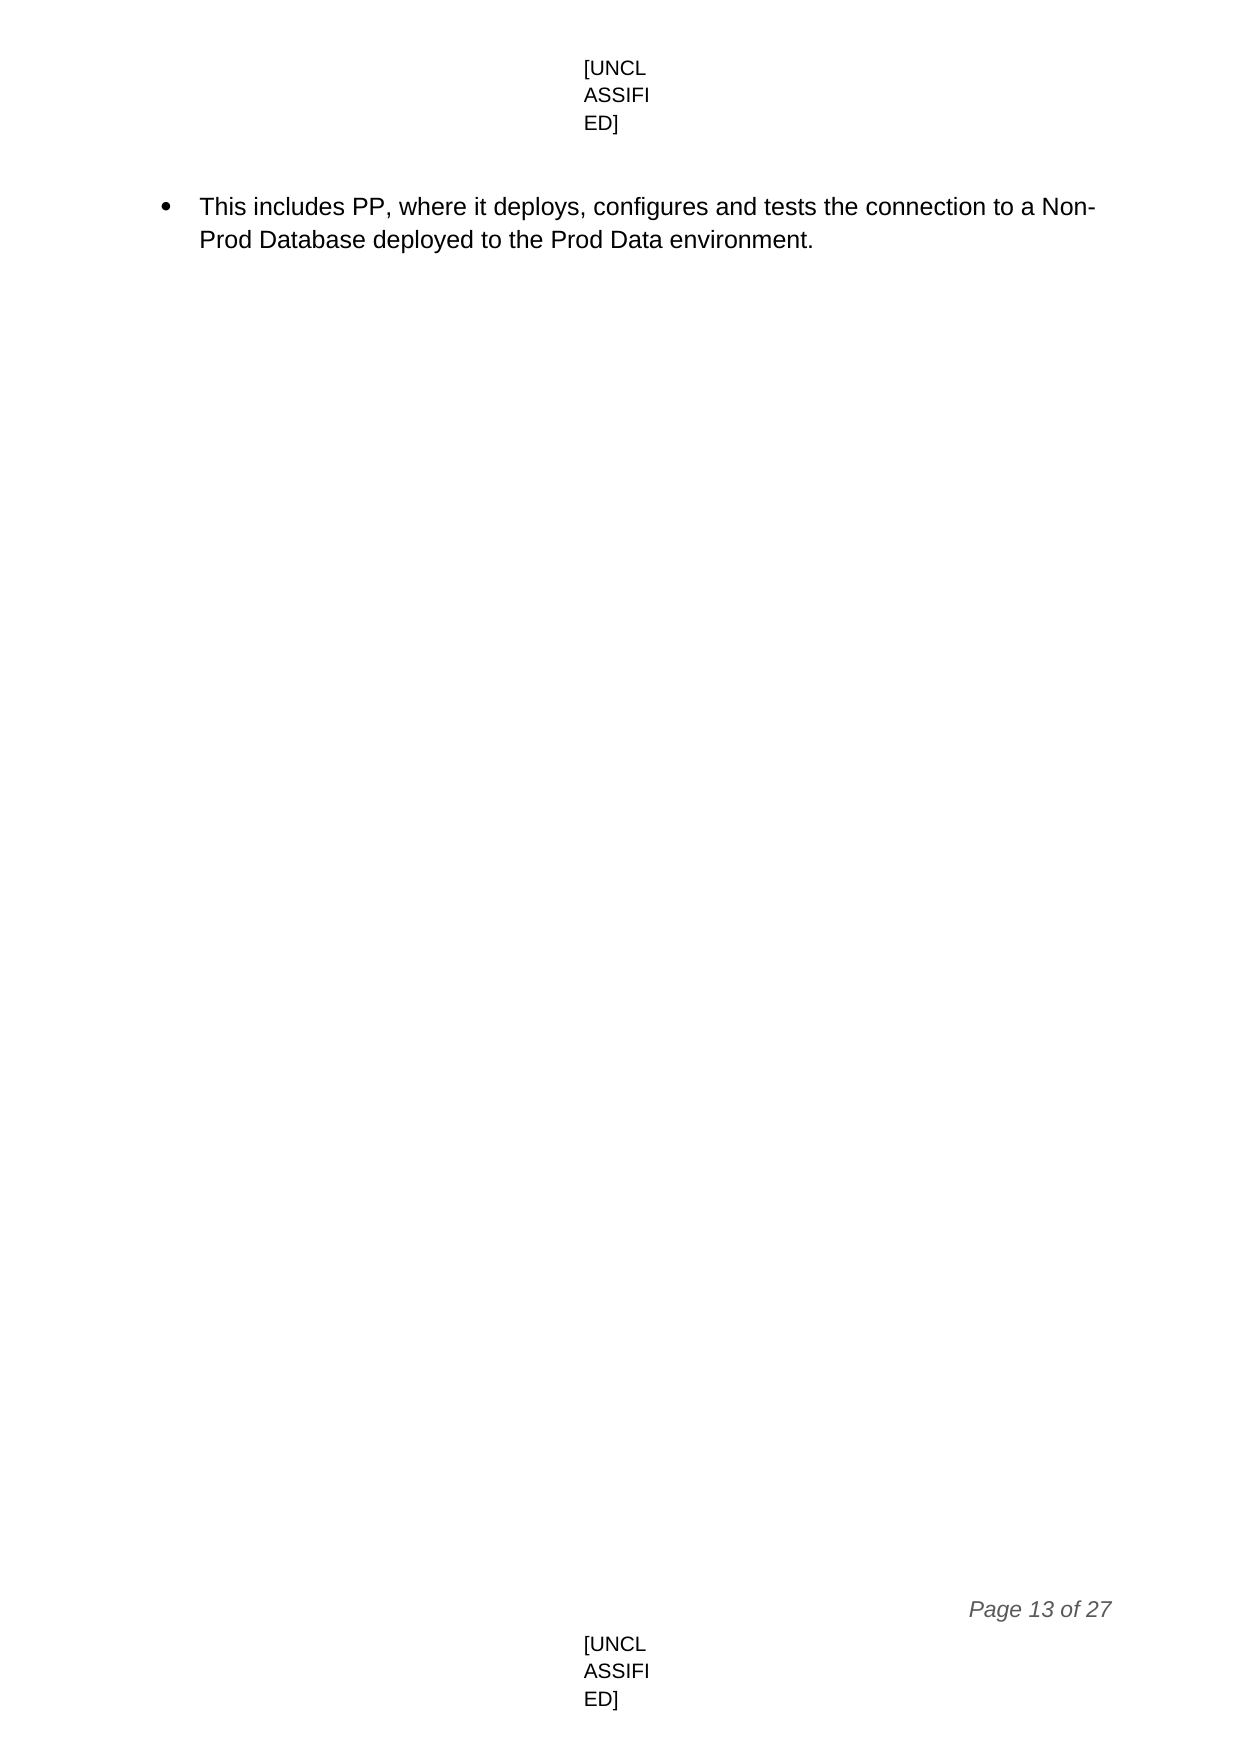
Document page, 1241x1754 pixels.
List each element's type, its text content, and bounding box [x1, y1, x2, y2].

list This includes PP, where it deploys, configures and tests the connection to a Non-Prod Database deployed to the Prod Data environment. [162, 192, 1116, 254]
